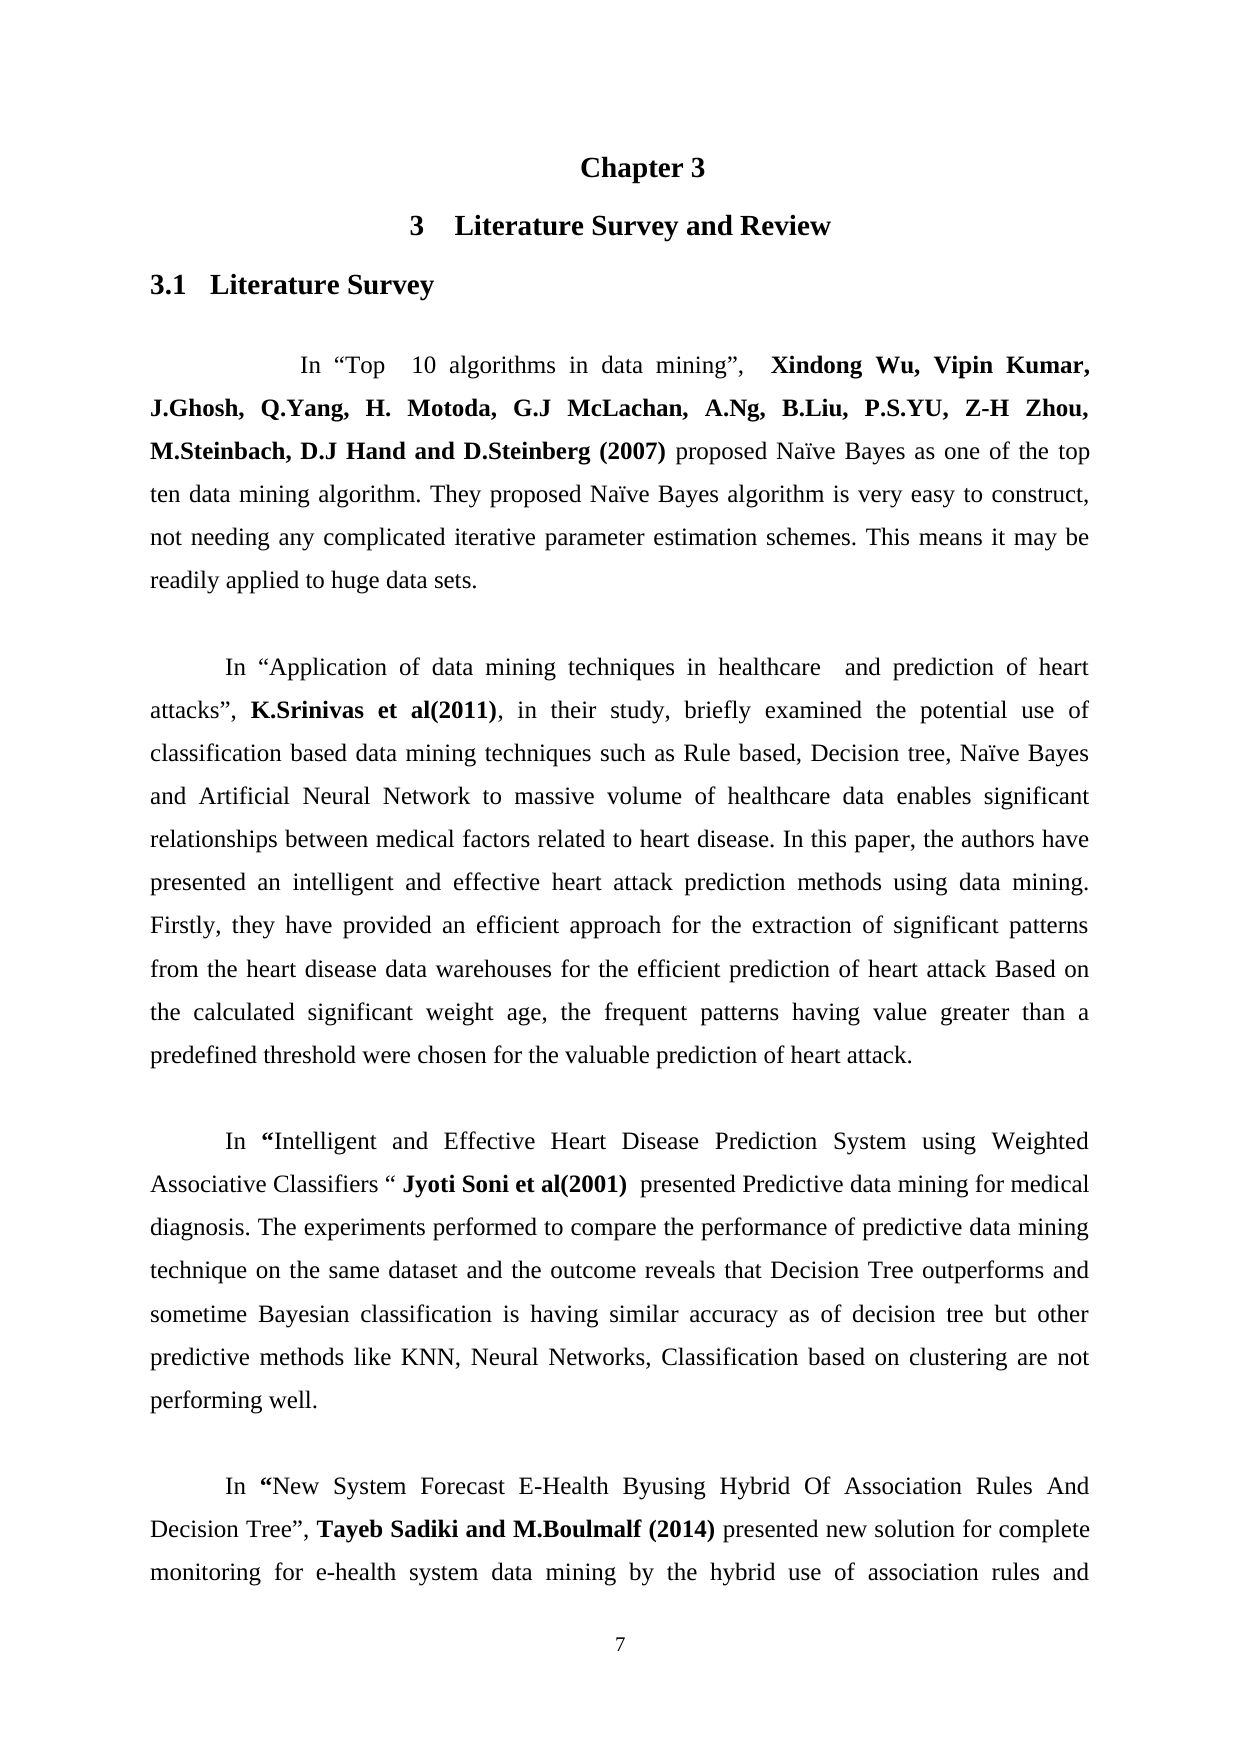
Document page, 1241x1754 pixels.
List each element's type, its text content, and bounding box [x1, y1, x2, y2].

subtitle Literature Survey [150, 267, 1090, 301]
subtitle Chapter 3 [195, 150, 1090, 183]
text In “Intelligent and Effective Heart Disease Prediction System using Weighted Associative Classifiers “ Jyoti Soni et al(2001) presented Predictive data mining for medical diagnosis. The experiments performed to compare the performance of predictive data mining technique on the same dataset and the outcome reveals that Decision Tree outperforms and sometime Bayesian classification is having similar accuracy as of decision tree but other predictive methods like KNN, Neural Networks, Classification based on clustering are not performing well. [150, 1126, 1090, 1414]
text In “Top 10 algorithms in data mining”, Xindong Wu, Vipin Kumar, J.Ghosh, Q.Yang, H. Motoda, G.J McLachan, A.Ng, B.Liu, P.S.YU, Z-H Zhou, M.Steinbach, D.J Hand and D.Steinberg (2007) proposed Naïve Bayes as one of the top ten data mining algorithm. They proposed Naïve Bayes algorithm is very easy to construct, not needing any complicated iterative parameter estimation schemes. This means it may be readily applied to huge data sets. [150, 350, 1090, 594]
text In “Application of data mining techniques in healthcare and prediction of heart attacks”, K.Srinivas et al(2011), in their study, briefly examined the potential use of classification based data mining techniques such as Rule based, Decision tree, Naïve Bayes and Artificial Neural Network to massive volume of healthcare data enables significant relationships between medical factors related to heart disease. In this paper, the authors have presented an intelligent and effective heart attack prediction methods using data mining. Firstly, they have provided an efficient approach for the extraction of significant patterns from the heart disease data warehouses for the efficient prediction of heart attack Based on the calculated significant weight age, the frequent patterns having value greater than a predefined threshold were chosen for the valuable prediction of heart attack. [150, 652, 1090, 1069]
subtitle Literature Survey and Review [150, 208, 1090, 242]
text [150, 1471, 1090, 1586]
